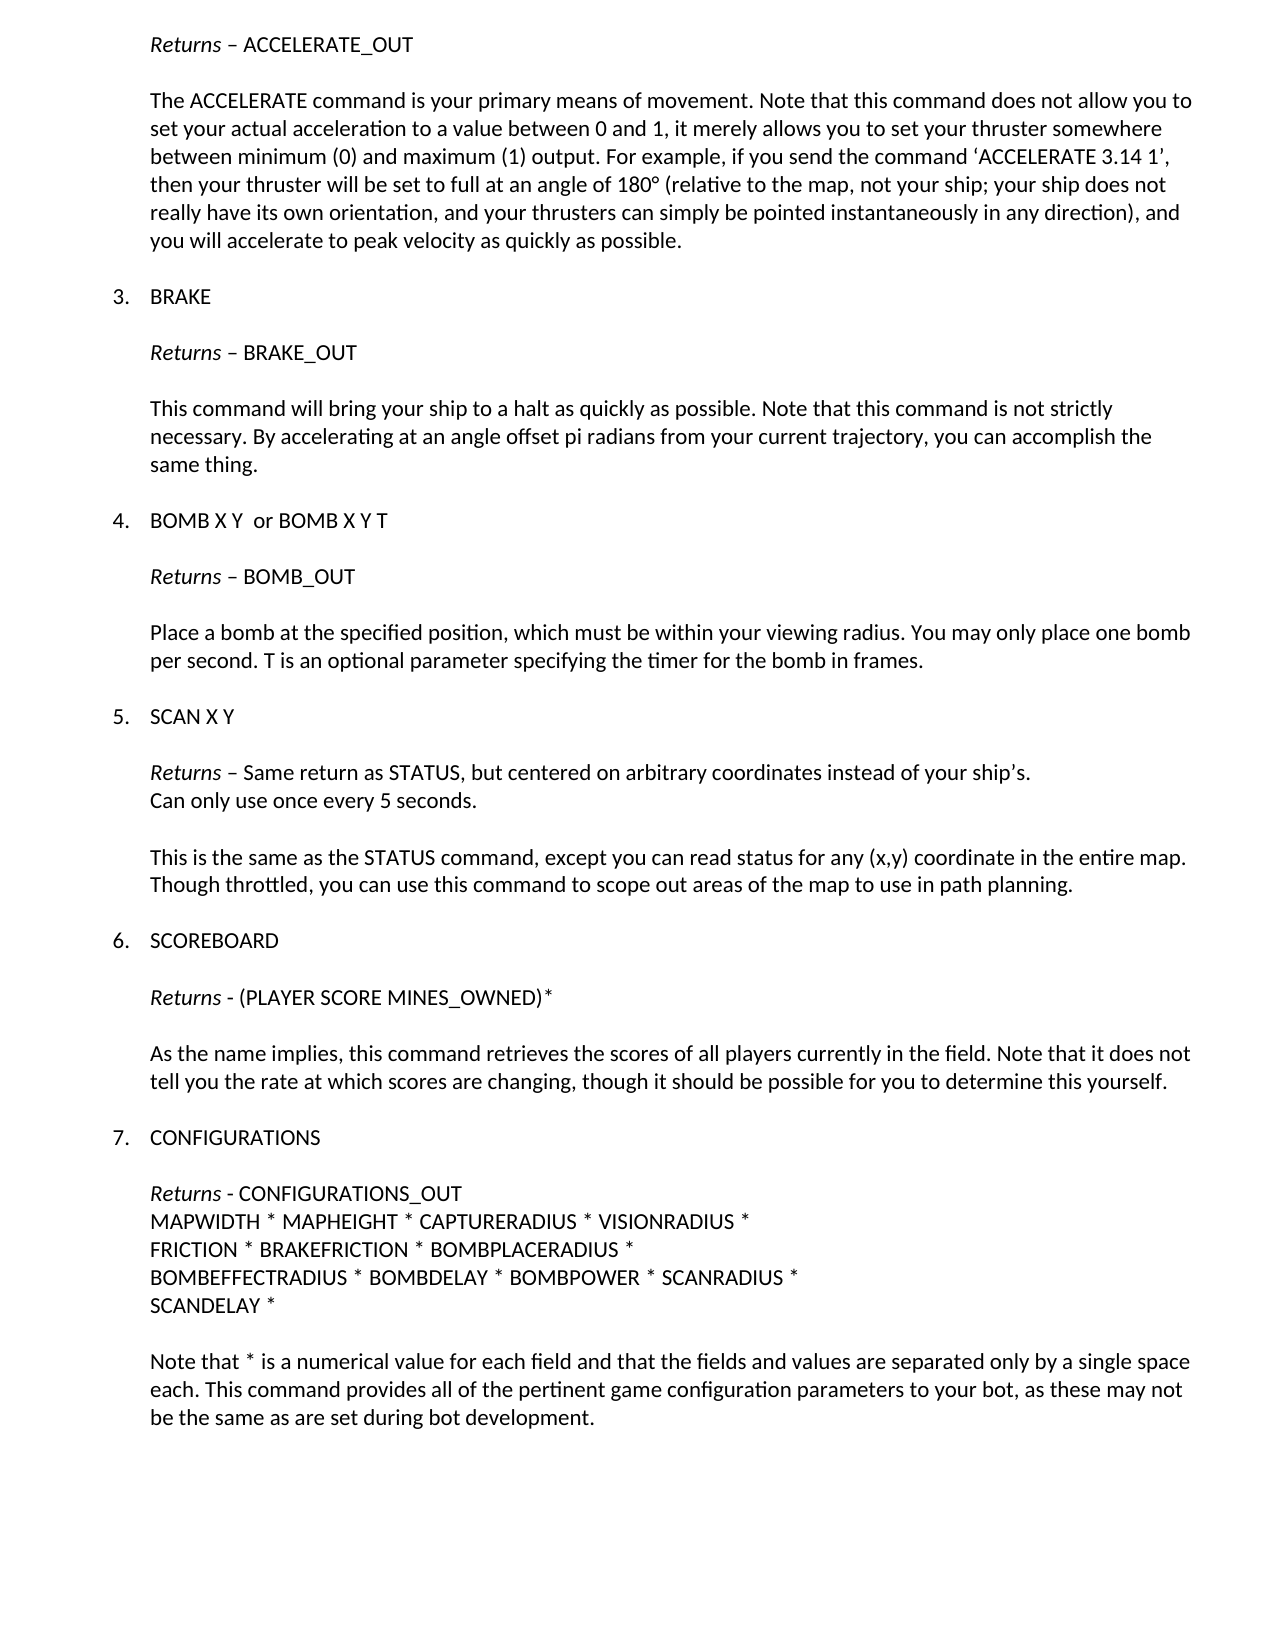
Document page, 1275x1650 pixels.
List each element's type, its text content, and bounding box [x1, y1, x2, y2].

text This command will bring your ship to a halt as quickly as possible. Note that this command is not strictly necessary. By accelerating at an angle offset pi radians from your current trajectory, you can accomplish the same thing. [150, 394, 1200, 478]
text Returns – BRAKE_OUT [75, 338, 1200, 366]
text As the name implies, this command retrieves the scores of all players currently in the field. Note that it does not tell you the rate at which scores are changing, though it should be possible for you to determine this yourself. [150, 1039, 1200, 1095]
text This is the same as the STATUS command, except you can read status for any (x,y) coordinate in the entire map. Though throttled, you can use this command to scope out areas of the map to use in path planning. [150, 843, 1200, 899]
text Returns – BOMB_OUT [75, 562, 1200, 590]
list SCAN X Y [112, 702, 1200, 731]
text Returns – Same return as STATUS, but centered on arbitrary coordinates instead of your ship’s. Can only use once every 5 seconds. [150, 758, 1200, 814]
list SCOREBOARD [112, 927, 1200, 955]
text Place a bomb at the specified position, which must be within your viewing radius. You may only place one bomb per second. T is an optional parameter specifying the timer for the bomb in frames. [150, 618, 1200, 674]
list BOMB X Y or BOMB X Y T [112, 506, 1200, 534]
text Returns – ACCELERATE_OUT [75, 30, 1200, 58]
text The ACCELERATE command is your primary means of movement. Note that this command does not allow you to set your actual acceleration to a value between 0 and 1, it merely allows you to set your thruster somewhere between minimum (0) and maximum (1) output. For example, if you send the command ‘ACCELERATE 3.14 1’, then your thruster will be set to full at an angle of 180° (relative to the map, not your ship; your ship does not really have its own orientation, and your thrusters can simply be pointed instantaneously in any direction), and you will accelerate to peak velocity as quickly as possible. [150, 86, 1200, 254]
text Returns - (PLAYER SCORE MINES_OWNED)* [75, 983, 1200, 1011]
list CONFIGURATIONS Returns - CONFIGURATIONS_OUT MAPWIDTH * MAPHEIGHT * CAPTURERADIUS * VISIONRADIUS * FRICTION * BRAKEFRICTION * BOMBPLACERADIUS * BOMBEFFECTRADIUS * BOMBDELAY * BOMBPOWER * SCANRADIUS * SCANDELAY * Note that * is a numerical value for each field and that the fields and values are separated only by a single space each. This command provides all of the pertinent game configuration parameters to your bot, as these may not be the same as are set during bot development. [112, 1123, 1200, 1459]
list BRAKE [112, 282, 1200, 310]
